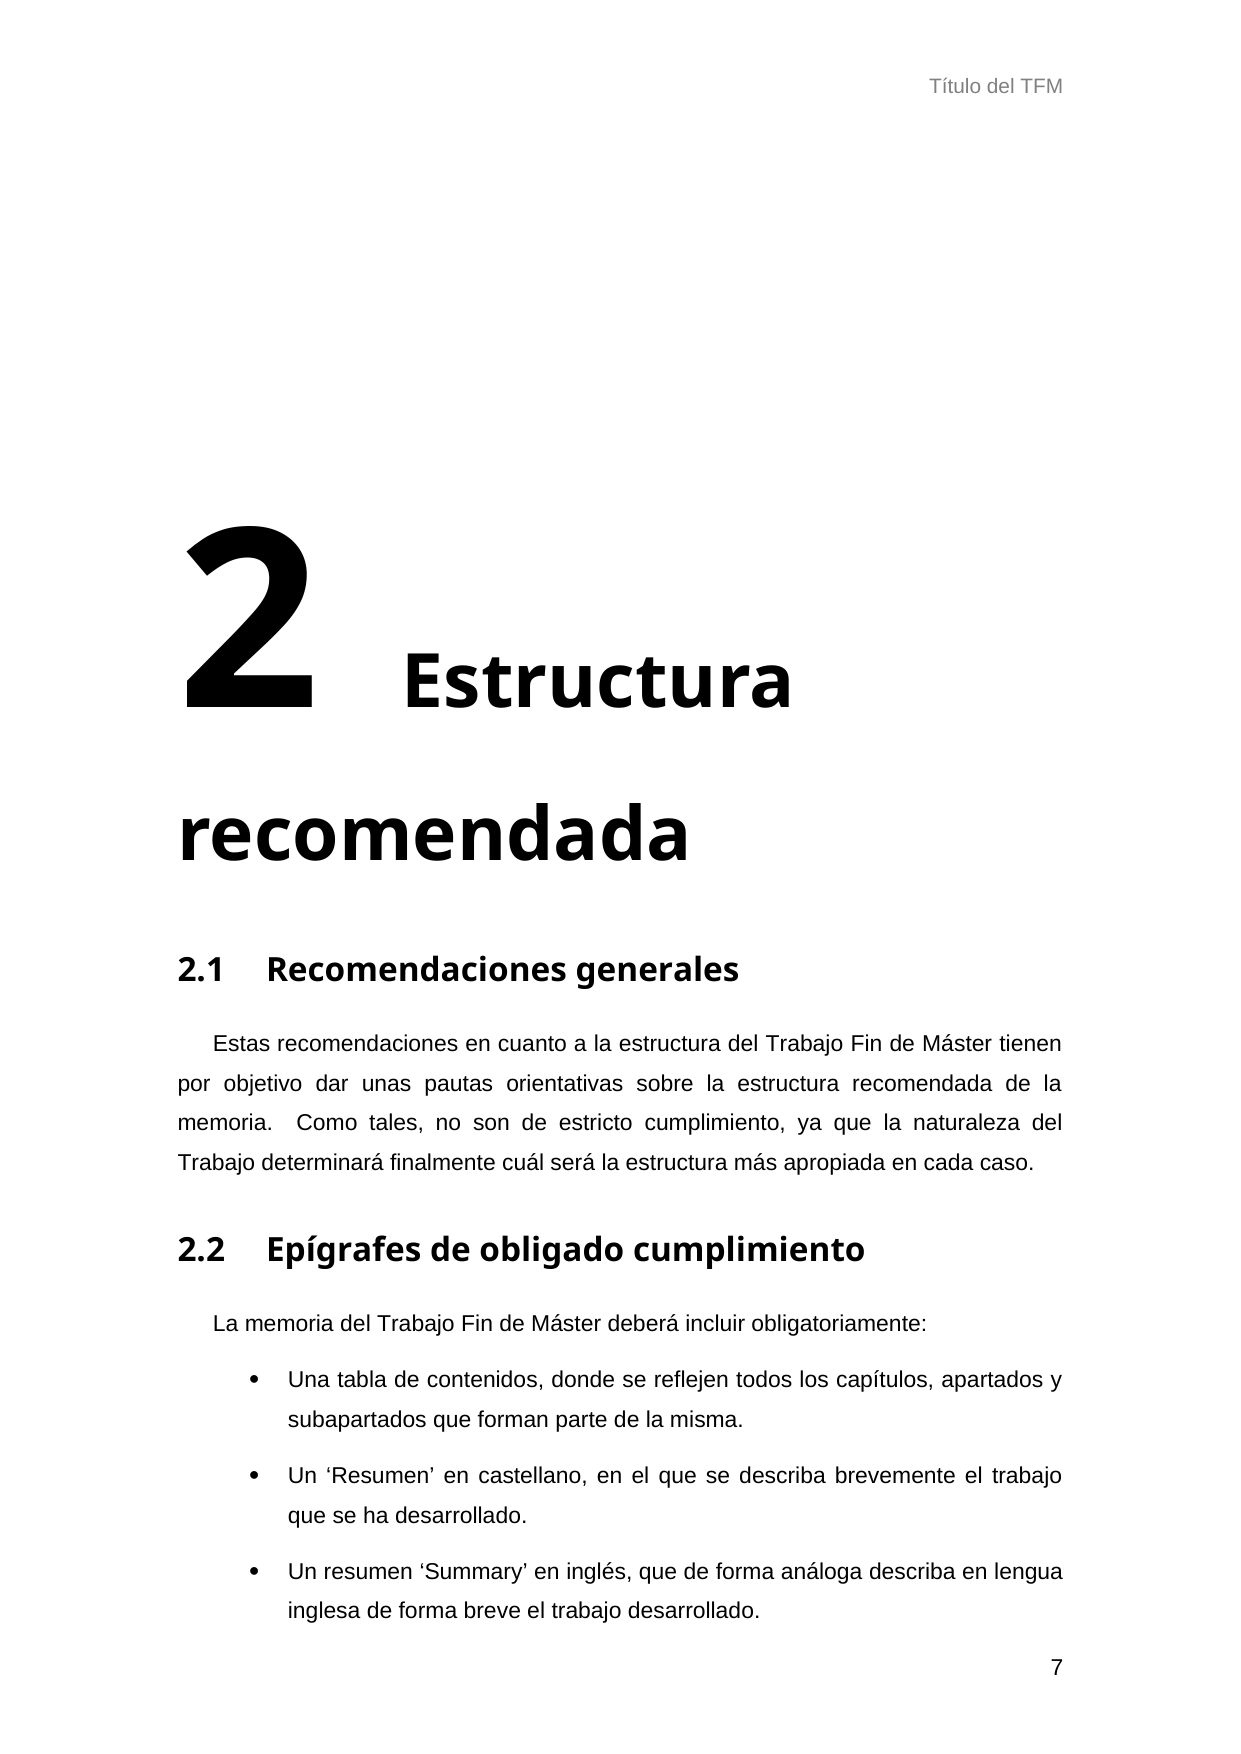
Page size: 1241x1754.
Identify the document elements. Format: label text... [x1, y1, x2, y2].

subtitle Recomendaciones generales [177, 945, 1063, 991]
text Un ‘Resumen’ en castellano, en el que se describa brevemente el trabajo que se ha desarrollado. [250, 1462, 1063, 1528]
text Un resumen ‘Summary’ en inglés, que de forma análoga describa en lengua inglesa de forma breve el trabajo desarrollado. [250, 1558, 1063, 1623]
text La memoria del Trabajo Fin de Máster deberá incluir obligatoriamente: [177, 1310, 1063, 1337]
text Una tabla de contenidos, donde se reflejen todos los capítulos, apartados y subapartados que forman parte de la misma. [250, 1366, 1063, 1432]
subtitle Epígrafes de obligado cumplimiento [177, 1226, 1063, 1271]
subtitle Estructura recomendada [177, 440, 1063, 883]
text Estas recomendaciones en cuanto a la estructura del Trabajo Fin de Máster tienen por objetivo dar unas pautas orientativas sobre la estructura recomendada de la memoria. Como tales, no son de estricto cumplimiento, ya que la naturaleza del Trabajo determinará finalmente cuál será la estructura más apropiada en cada caso. [177, 1030, 1063, 1175]
